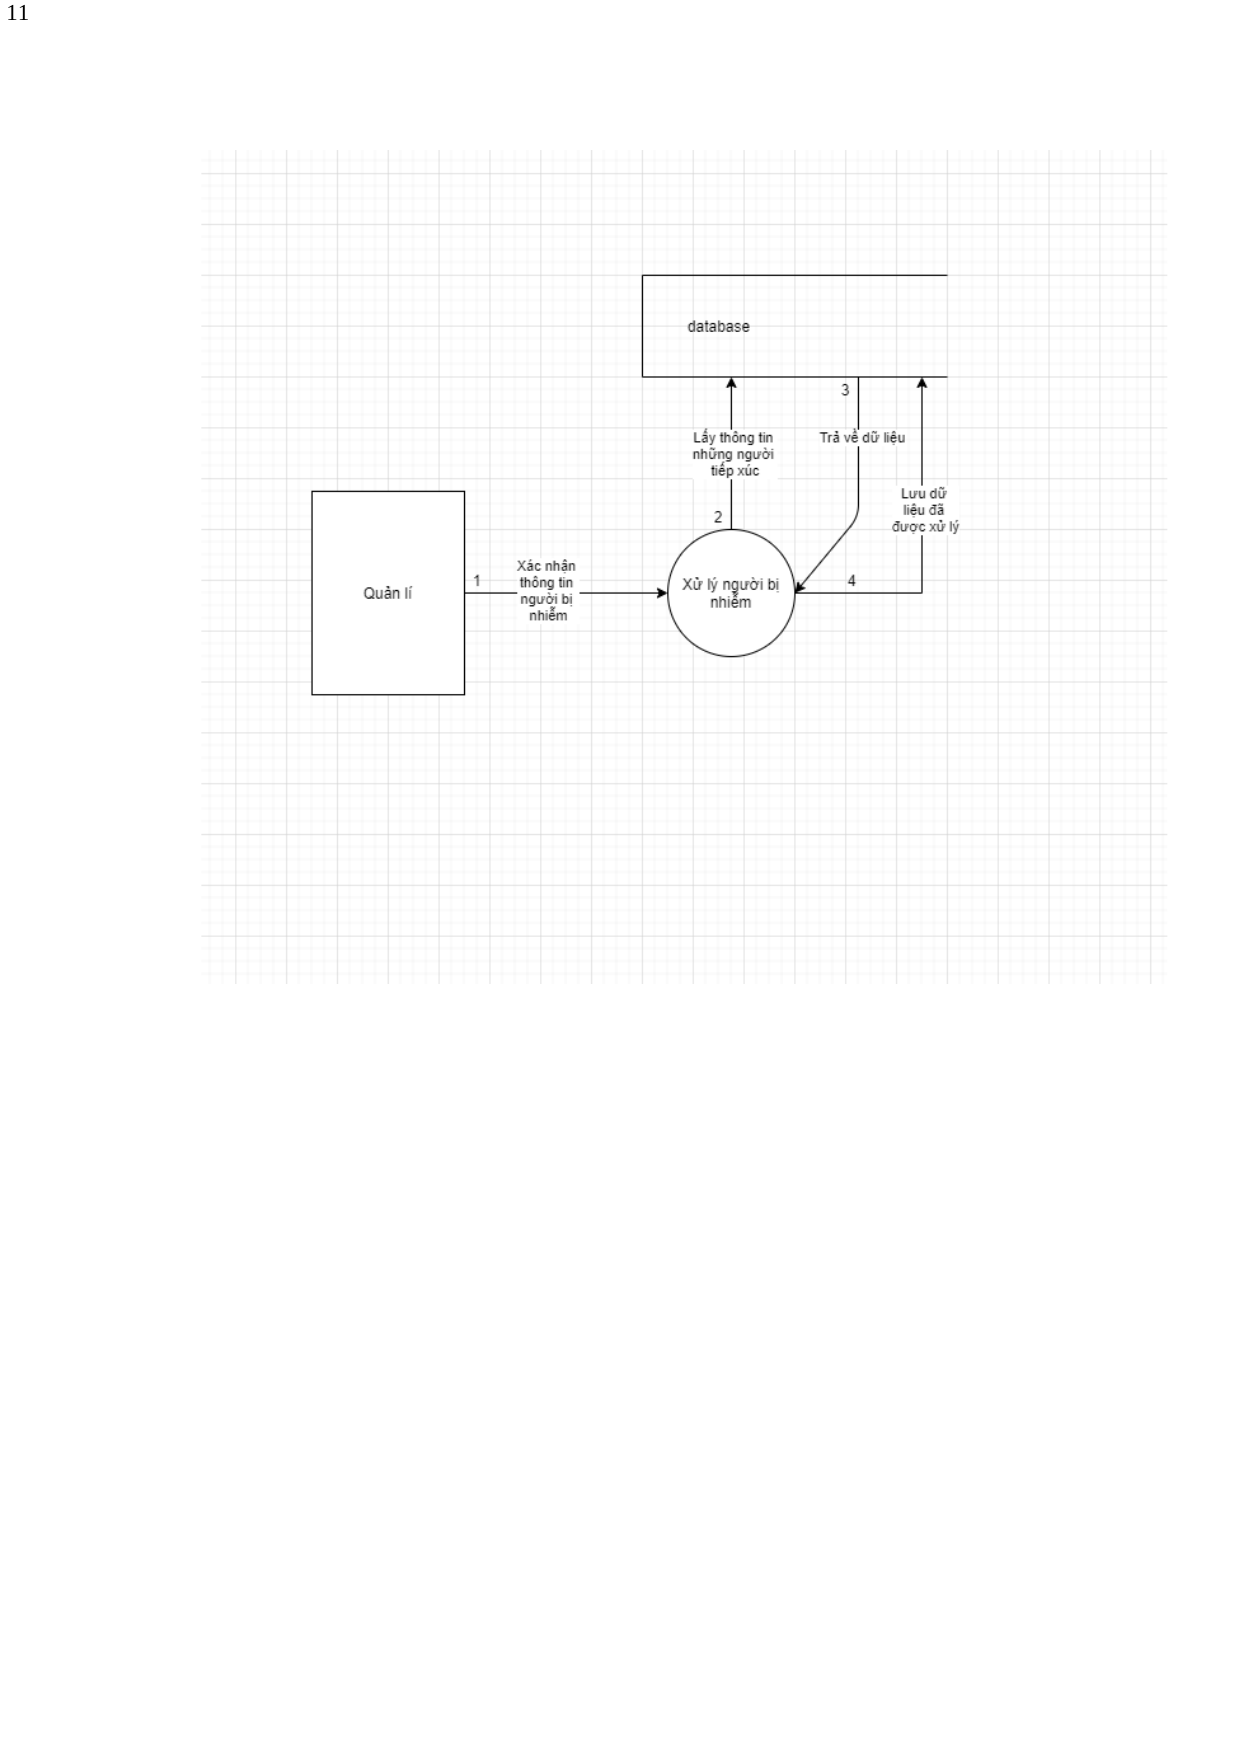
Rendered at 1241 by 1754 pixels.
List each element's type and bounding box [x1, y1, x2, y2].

picture [201, 150, 1168, 984]
